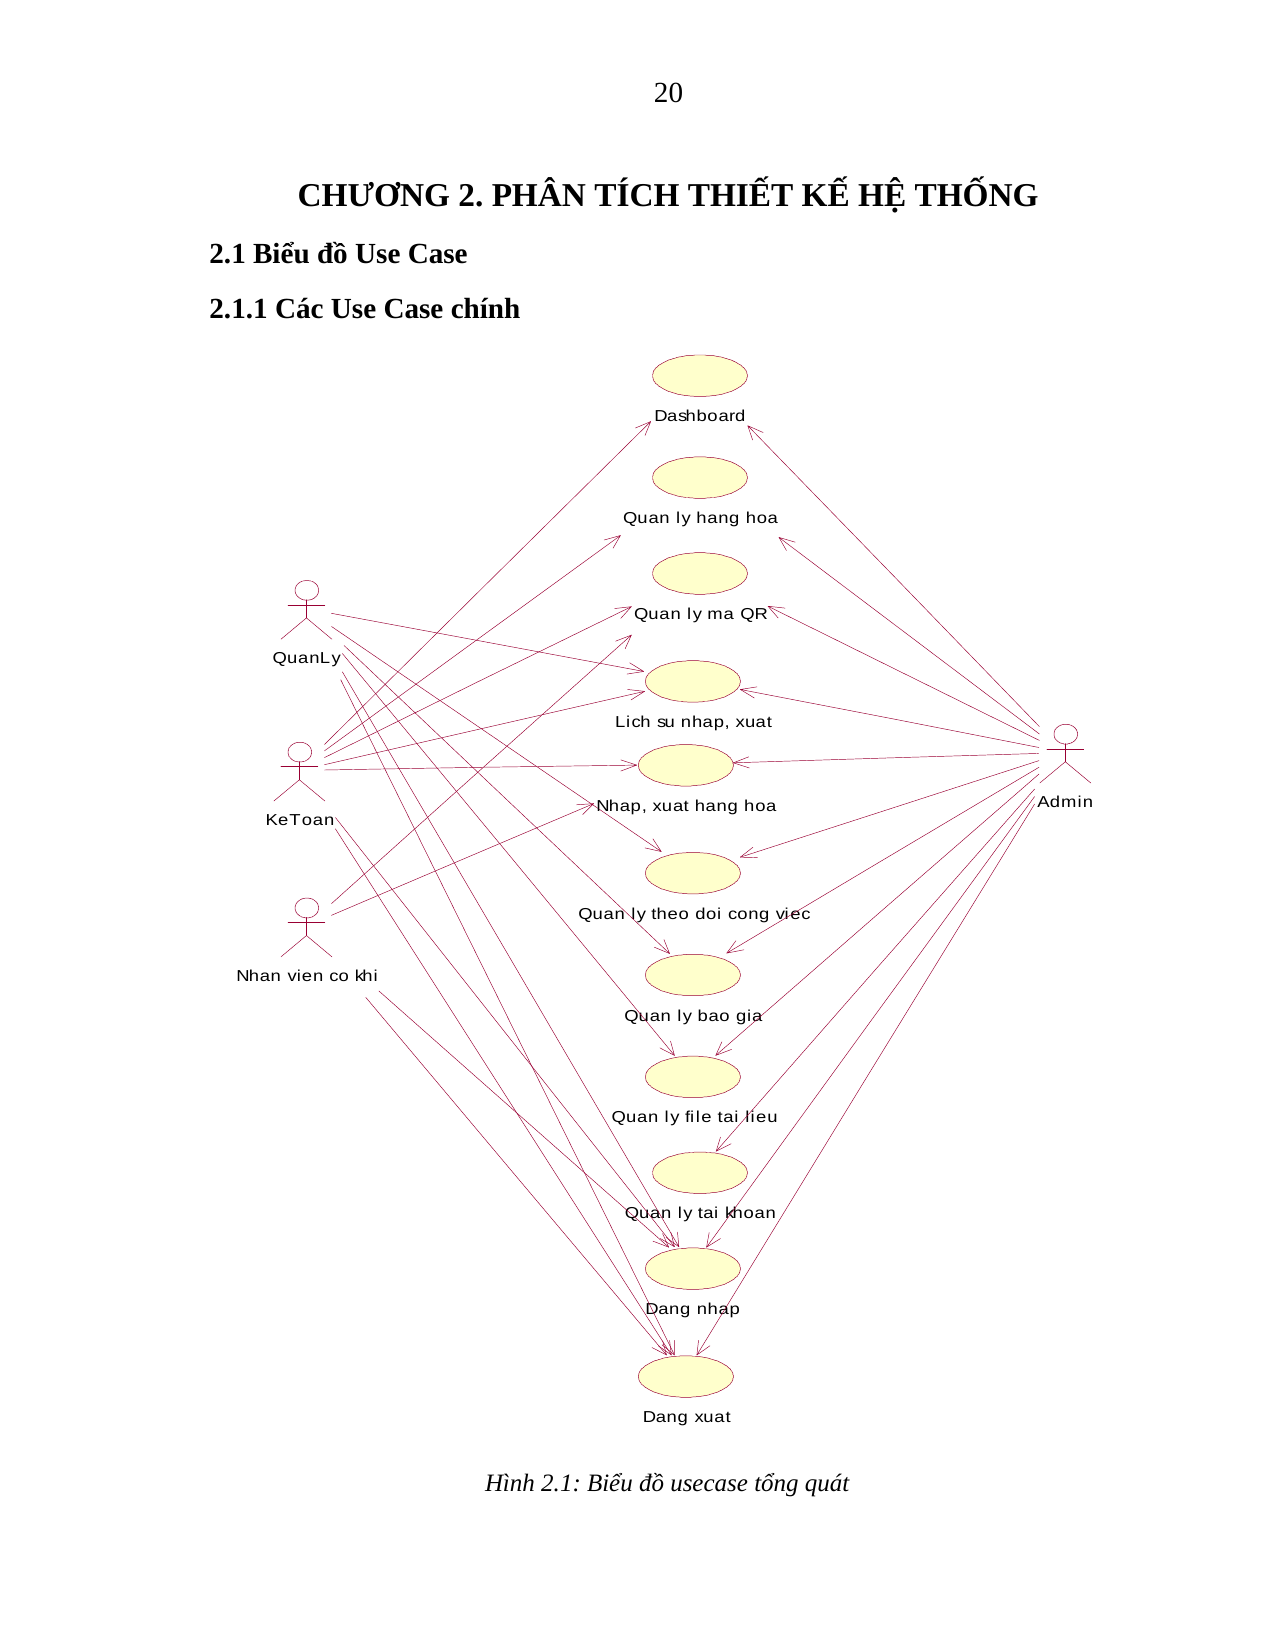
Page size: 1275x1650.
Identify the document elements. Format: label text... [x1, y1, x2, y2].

subtitle 2.1 Biểu đồ Use Case [209, 237, 1127, 270]
subtitle 2.1.1 Các Use Case chính [209, 291, 1127, 325]
text Hình 2.1: Biểu đồ usecase tổng quát [209, 1468, 1127, 1497]
subtitle CHƯƠNG 2. PHÂN TÍCH THIẾT KẾ HỆ THỐNG [209, 175, 1127, 213]
